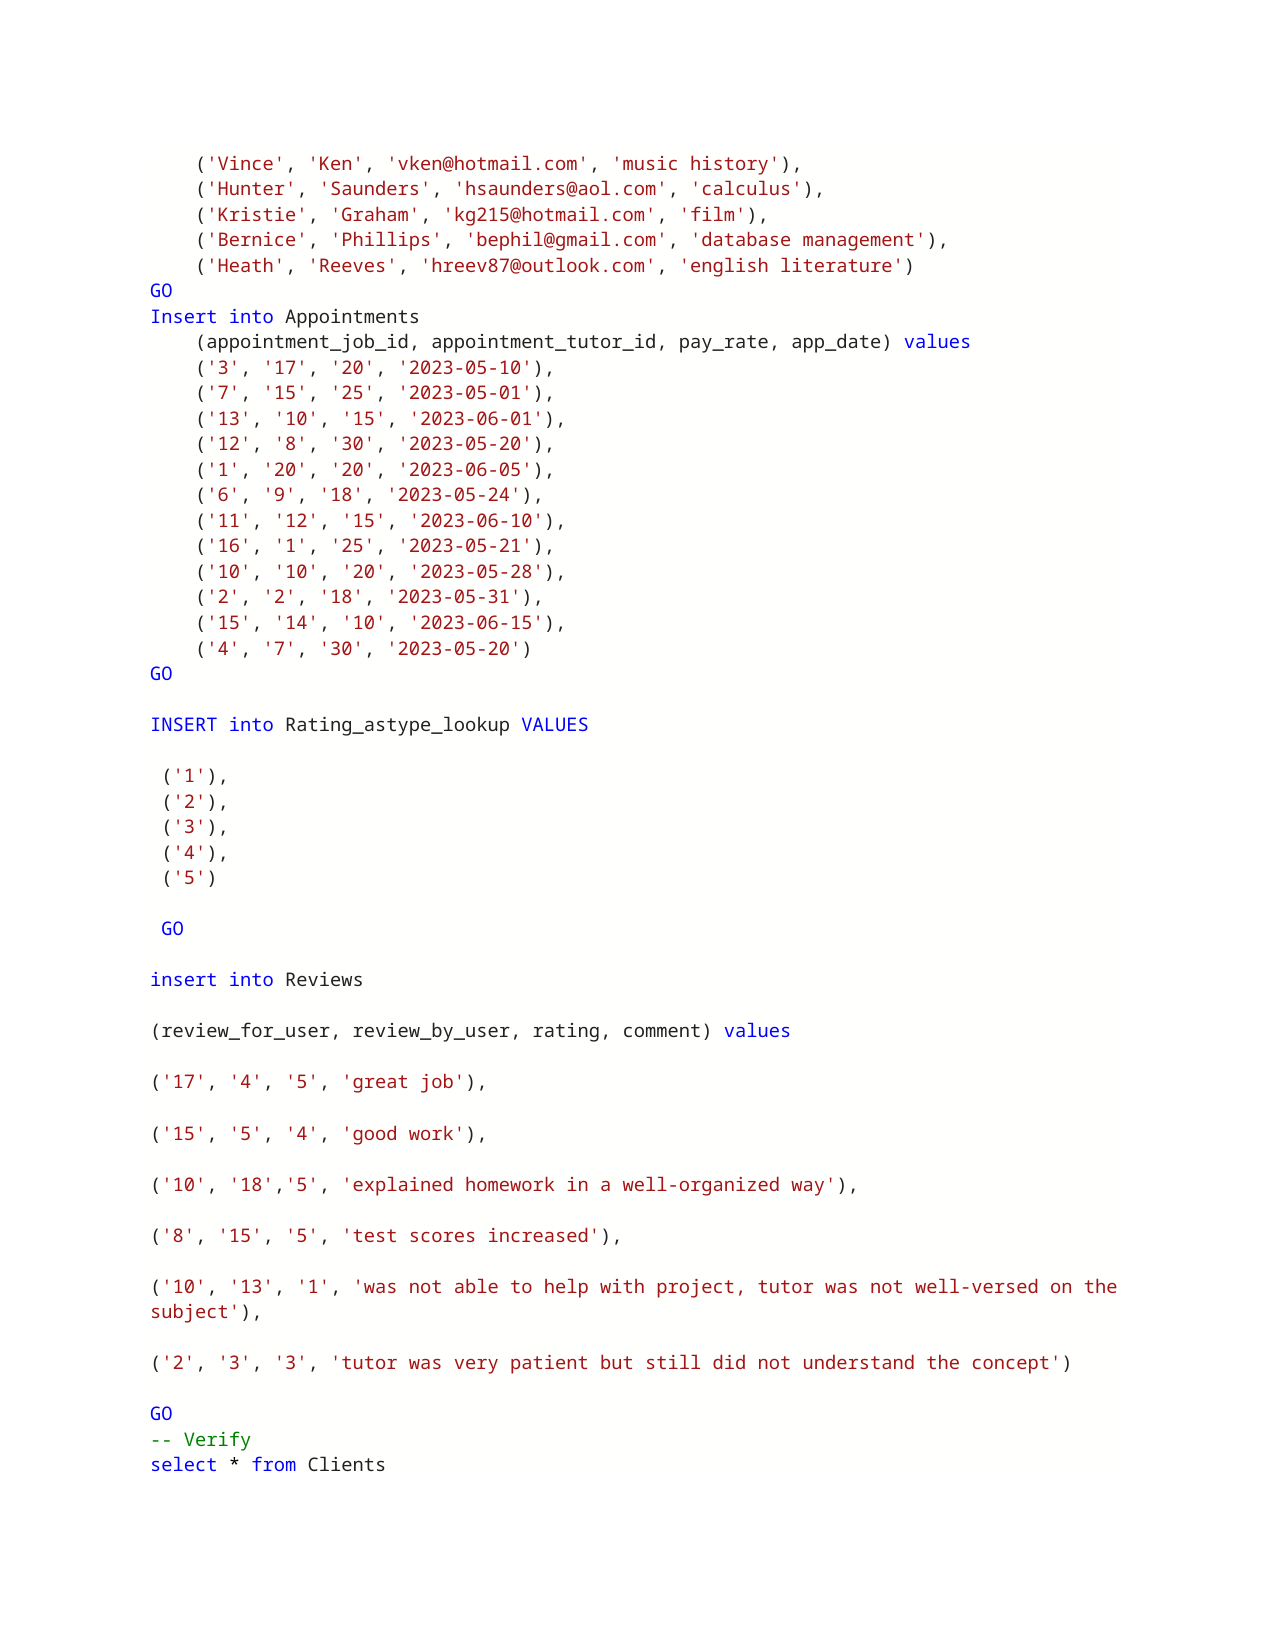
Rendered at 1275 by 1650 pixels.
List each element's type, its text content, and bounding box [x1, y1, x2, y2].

text GO [150, 278, 1125, 303]
text -- Verify [150, 1426, 1125, 1452]
text ('Kristie', 'Graham', 'kg215@hotmail.com', 'film'), [150, 201, 1125, 227]
text ('10', '10', '20', '2023-05-28'), [150, 558, 1125, 584]
text Insert into Appointments [150, 303, 1125, 329]
text (review_for_user, review_by_user, rating, comment) values [150, 1018, 1125, 1043]
text select * from Clients [150, 1452, 1125, 1477]
text ('1'), [150, 762, 1125, 788]
text ('2'), [150, 788, 1125, 813]
text ('3'), [150, 813, 1125, 839]
text ('10', '13', '1', 'was not able to help with project, tutor was not well-versed on the subject'), [150, 1273, 1125, 1324]
text ('15', '14', '10', '2023-06-15'), [150, 609, 1125, 635]
text INSERT into Rating_astype_lookup VALUES [150, 711, 1125, 737]
text ('15', '5', '4', 'good work'), [150, 1120, 1125, 1145]
text ('5') [150, 864, 1125, 890]
text ('13', '10', '15', '2023-06-01'), [150, 405, 1125, 431]
text ('16', '1', '25', '2023-05-21'), [150, 533, 1125, 558]
text GO [150, 660, 1125, 686]
text ('Heath', 'Reeves', 'hreev87@outlook.com', 'english literature') [150, 252, 1125, 278]
text ('Hunter', 'Saunders', 'hsaunders@aol.com', 'calculus'), [150, 176, 1125, 201]
text ('3', '17', '20', '2023-05-10'), [150, 354, 1125, 380]
text ('4', '7', '30', '2023-05-20') [150, 635, 1125, 660]
text ('Vince', 'Ken', 'vken@hotmail.com', 'music history'), [150, 150, 1125, 176]
text (appointment_job_id, appointment_tutor_id, pay_rate, app_date) values [150, 329, 1125, 354]
text ('2', '3', '3', 'tutor was very patient but still did not understand the concept') [150, 1349, 1125, 1375]
text insert into Reviews [150, 967, 1125, 992]
text ('4'), [150, 839, 1125, 864]
text ('6', '9', '18', '2023-05-24'), [150, 482, 1125, 507]
text ('10', '18','5', 'explained homework in a well-organized way'), [150, 1171, 1125, 1196]
text ('11', '12', '15', '2023-06-10'), [150, 507, 1125, 533]
text ('17', '4', '5', 'great job'), [150, 1069, 1125, 1094]
text GO [150, 916, 1125, 941]
text ('7', '15', '25', '2023-05-01'), [150, 380, 1125, 405]
text ('2', '2', '18', '2023-05-31'), [150, 584, 1125, 609]
text ('12', '8', '30', '2023-05-20'), [150, 431, 1125, 456]
text ('Bernice', 'Phillips', 'bephil@gmail.com', 'database management'), [150, 227, 1125, 252]
text GO [150, 1401, 1125, 1426]
text ('1', '20', '20', '2023-06-05'), [150, 456, 1125, 482]
text ('8', '15', '5', 'test scores increased'), [150, 1222, 1125, 1247]
